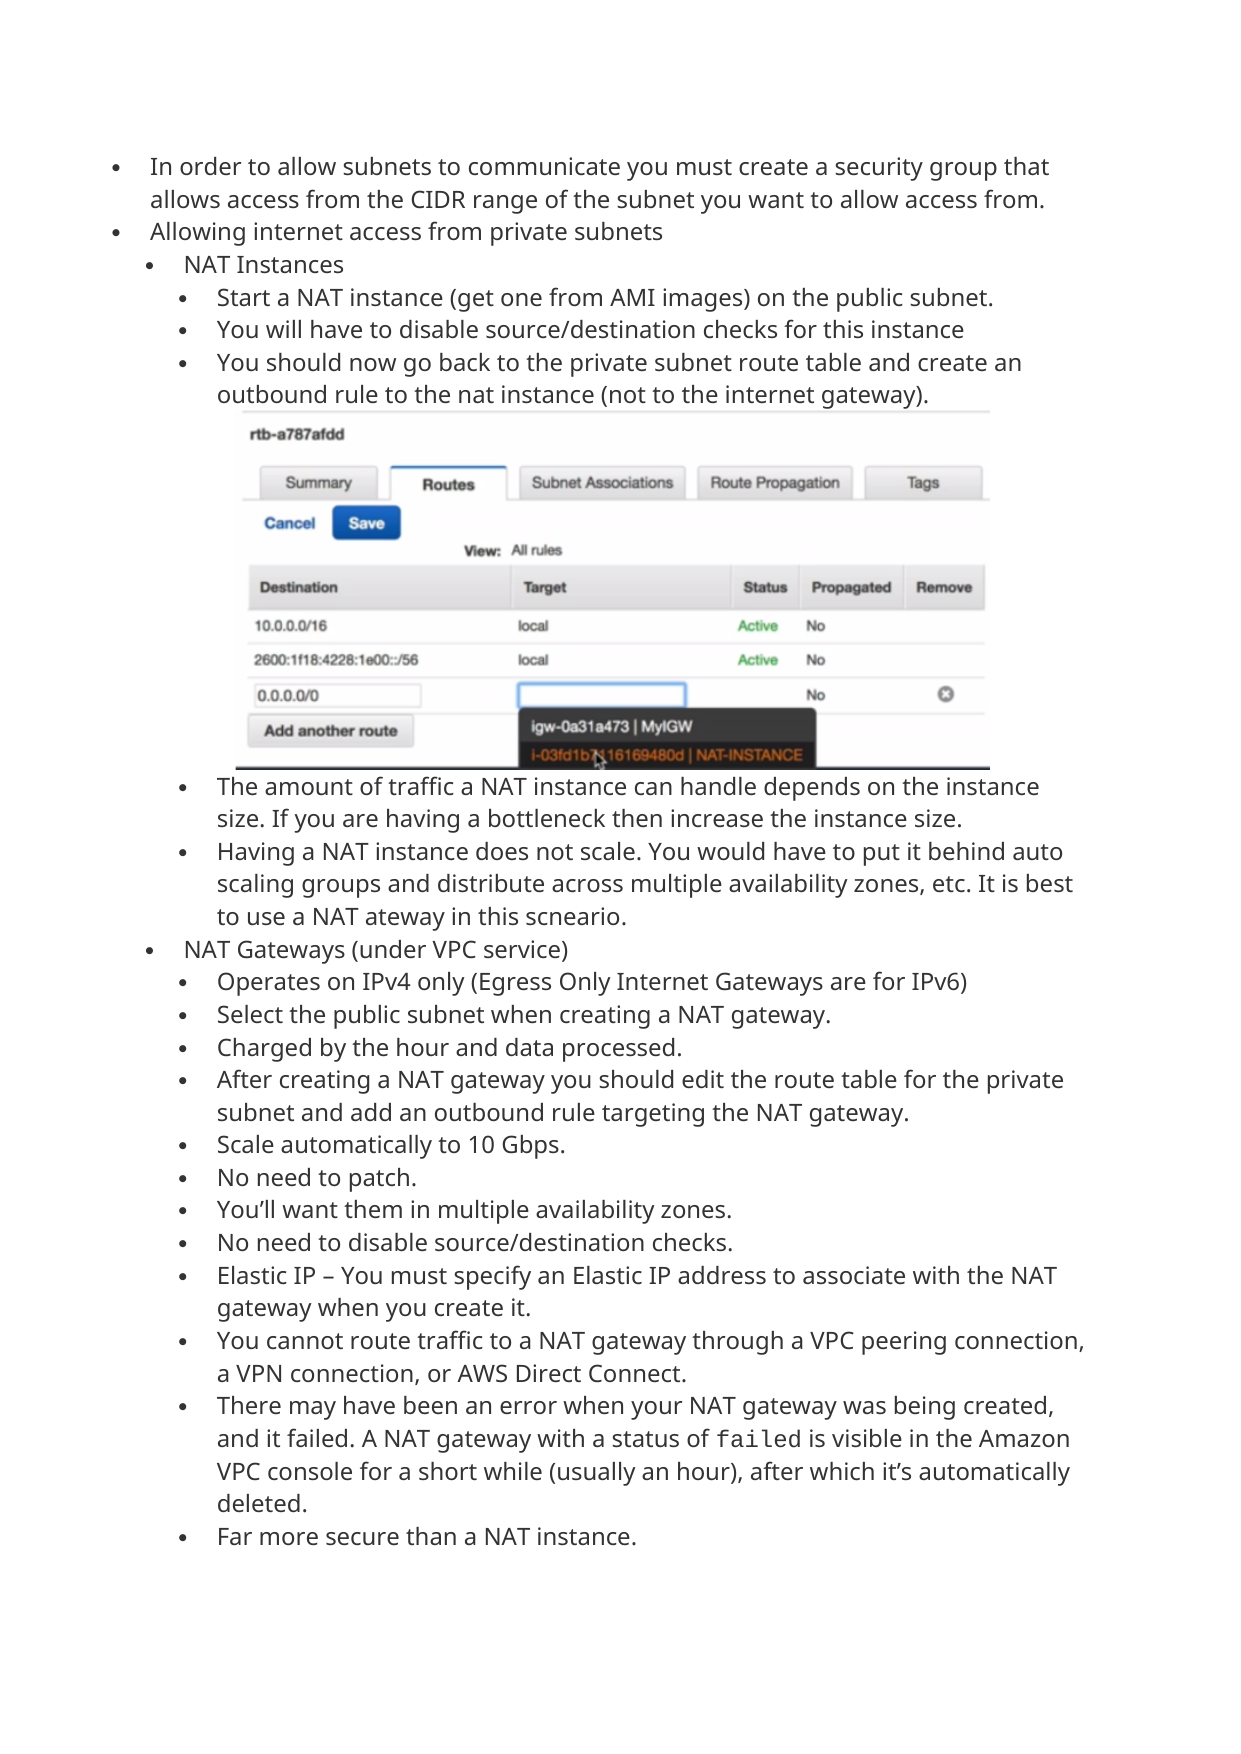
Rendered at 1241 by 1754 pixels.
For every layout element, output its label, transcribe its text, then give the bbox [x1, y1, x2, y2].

list Charged by the hour and data processed. [179, 1030, 1090, 1063]
list You will have to disable source/destination checks for this instance [179, 313, 1090, 346]
list In order to allow subnets to communicate you must create a security group that allows access from the CIDR range of the subnet you want to allow access from. [112, 150, 1090, 215]
list NAT Gateways (under VPC service) [146, 932, 1090, 965]
list NAT Instances [146, 248, 1090, 280]
list Having a NAT instance does not scale. You would have to put it behind auto scaling groups and distribute across multiple availability zones, etc. It is best to use a NAT ateway in this scneario. [179, 835, 1090, 932]
list No need to patch. [179, 1161, 1090, 1193]
list Allowing internet access from private subnets [112, 215, 1090, 248]
list You should now go back to the private subnet route table and create an outbound rule to the nat instance (not to the internet gateway). [179, 346, 1090, 769]
list No need to disable source/destination checks. [179, 1226, 1090, 1258]
list You cannot route traffic to a NAT gateway through a VPC peering connection, a VPN connection, or AWS Direct Connect. [179, 1324, 1090, 1389]
list After creating a NAT gateway you should edit the route table for the private subnet and add an outbound rule targeting the NAT gateway. [179, 1063, 1090, 1128]
list Far more secure than a NAT instance. [179, 1519, 1090, 1552]
list The amount of traffic a NAT instance can handle depends on the instance size. If you are having a bottleneck then increase the instance size. [179, 769, 1090, 835]
list Start a NAT instance (get one from AMI images) on the public subnet. [179, 280, 1090, 313]
list Select the public subnet when creating a NAT gateway. [179, 998, 1090, 1030]
list Operates on IPv4 only (Egress Only Internet Gateways are for IPv6) [179, 965, 1090, 998]
list Elastic IP – You must specify an Elastic IP address to associate with the NAT gateway when you create it. [179, 1258, 1090, 1324]
list Scale automatically to 10 Gbps. [179, 1128, 1090, 1161]
list There may have been an error when your NAT gateway was being created, and it failed. A NAT gateway with a status of failed is visible in the Amazon VPC console for a short while (usually an hour), after which it’s automatically deleted. [179, 1389, 1090, 1519]
list You’ll want them in multiple availability zones. [179, 1193, 1090, 1226]
